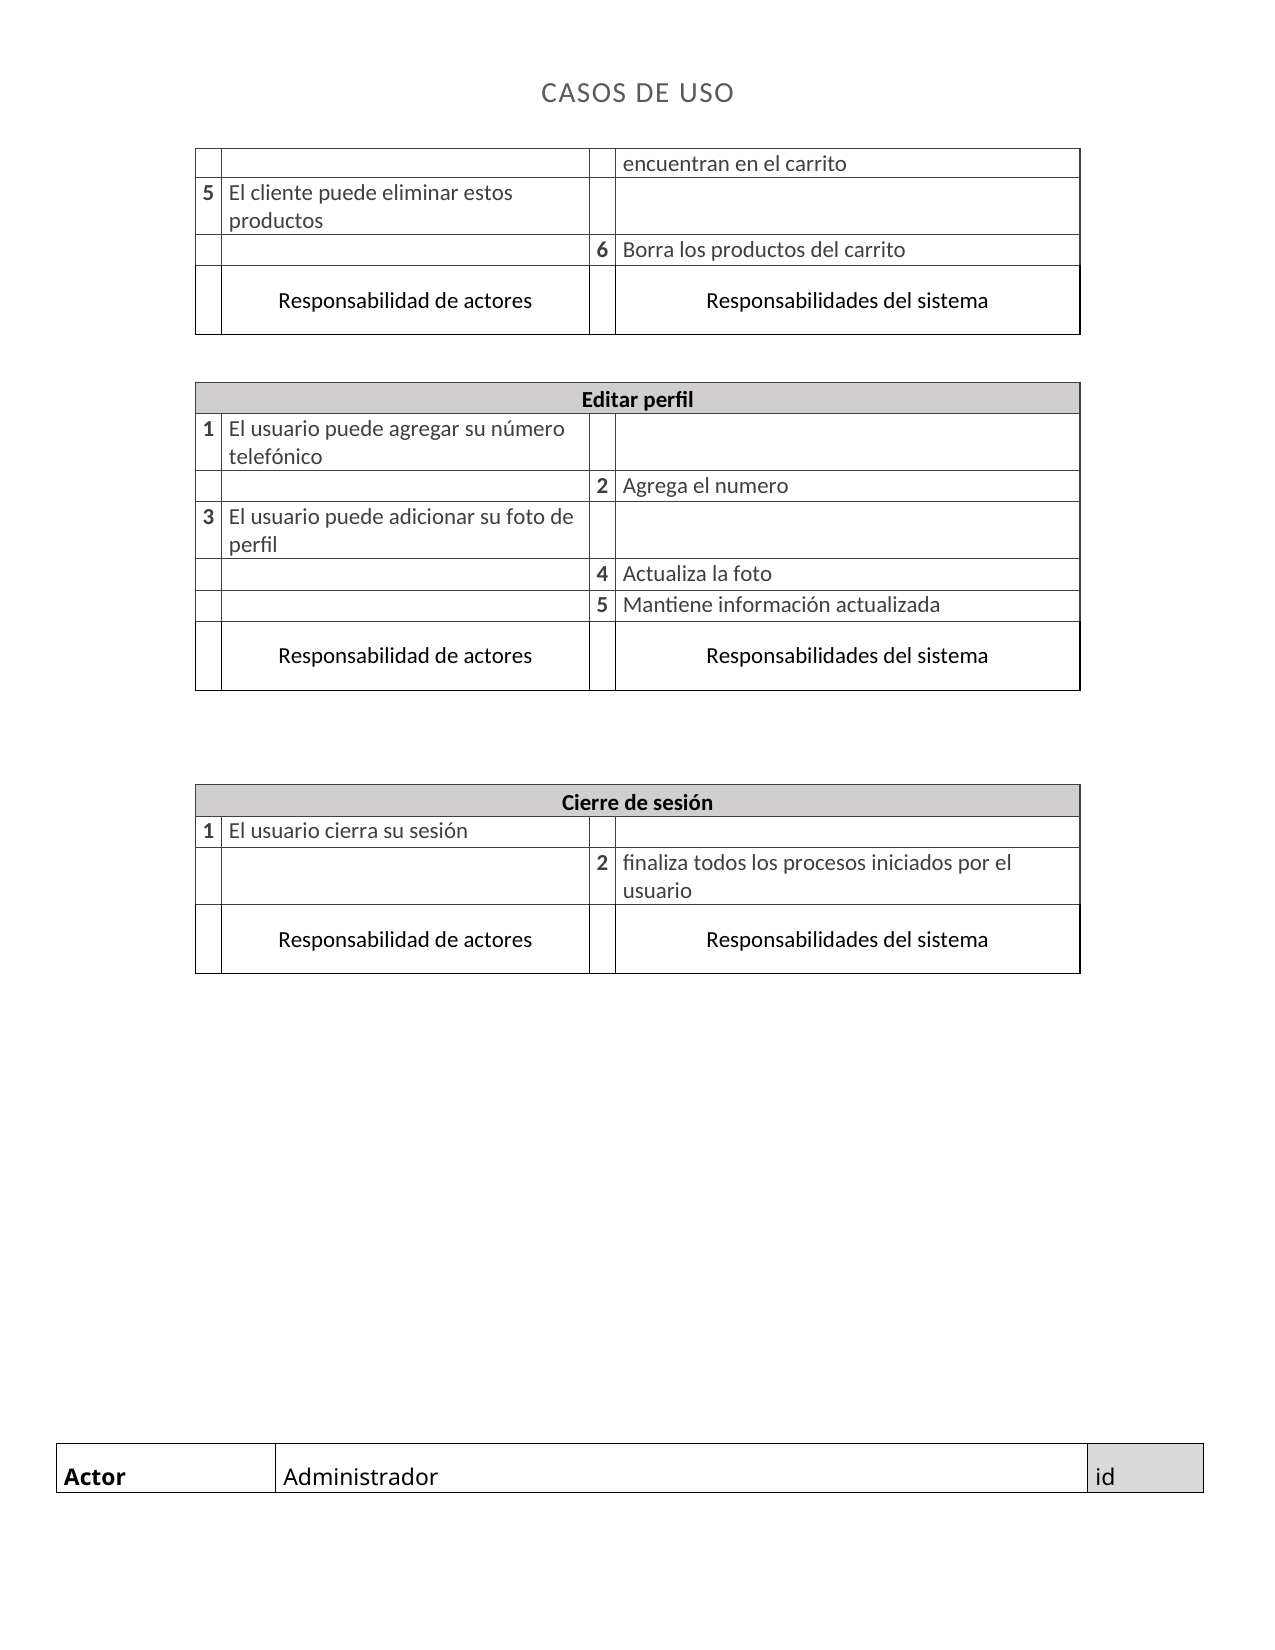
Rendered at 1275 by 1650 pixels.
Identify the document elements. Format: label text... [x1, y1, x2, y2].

table_cell 5 [590, 591, 615, 621]
table_cell Responsabilidades del sistema [616, 622, 1079, 689]
table_cell 1 [196, 817, 221, 847]
table_cell 4 [590, 559, 615, 589]
table_cell [196, 559, 221, 589]
table_cell El usuario cierra su sesión [222, 817, 589, 847]
table_cell [222, 471, 589, 501]
table_cell [616, 414, 1079, 470]
table_cell [196, 622, 221, 689]
table_cell Responsabilidad de actores [222, 905, 589, 973]
table_cell El cliente puede eliminar estos productos [222, 178, 589, 234]
table_cell 6 [590, 235, 615, 265]
table_cell 3 [196, 502, 221, 558]
table_cell [222, 149, 589, 177]
table_cell [590, 502, 615, 558]
table_cell [590, 817, 615, 847]
table_cell [590, 905, 615, 973]
table_cell Agrega el numero [616, 471, 1079, 501]
table_cell El usuario puede adicionar su foto de perfil [222, 502, 589, 558]
table_cell [616, 178, 1079, 234]
table_header Editar perfil [196, 383, 1079, 413]
table_cell Responsabilidades del sistema [616, 266, 1079, 334]
table_cell [196, 848, 221, 904]
table_cell [616, 817, 1079, 847]
table_cell [196, 266, 221, 334]
table_cell [196, 591, 221, 621]
table_cell [196, 149, 221, 177]
table_header id [1088, 1444, 1203, 1492]
table_cell [222, 848, 589, 904]
table_cell [590, 266, 615, 334]
table_cell Responsabilidades del sistema [616, 905, 1079, 973]
table_header Cierre de sesión [196, 785, 1079, 816]
table_header Administrador [276, 1444, 1087, 1492]
table_cell [222, 559, 589, 589]
table_cell [196, 471, 221, 501]
table_cell Responsabilidad de actores [222, 622, 589, 689]
table_cell [616, 502, 1079, 558]
table_cell [590, 622, 615, 689]
table_cell Mantiene información actualizada [616, 591, 1079, 621]
table_cell [590, 414, 615, 470]
table_cell [196, 905, 221, 973]
table_cell [196, 235, 221, 265]
table_cell 2 [590, 471, 615, 501]
table_cell Envía un recordatorio de los productos que se encuentran en el carrito [616, 149, 1079, 177]
table_cell [590, 178, 615, 234]
table_cell 2 [590, 848, 615, 904]
table_cell 5 [196, 178, 221, 234]
table_cell [222, 235, 589, 265]
table_cell Borra los productos del carrito [616, 235, 1079, 265]
table_cell 1 [196, 414, 221, 470]
table_cell Responsabilidad de actores [222, 266, 589, 334]
table_cell [222, 591, 589, 621]
table_header Actor [57, 1444, 275, 1492]
table_cell Actualiza la foto [616, 559, 1079, 589]
table_cell El usuario puede agregar su número telefónico [222, 414, 589, 470]
table_cell 4 [590, 149, 615, 177]
table_cell finaliza todos los procesos iniciados por el usuario [616, 848, 1079, 904]
